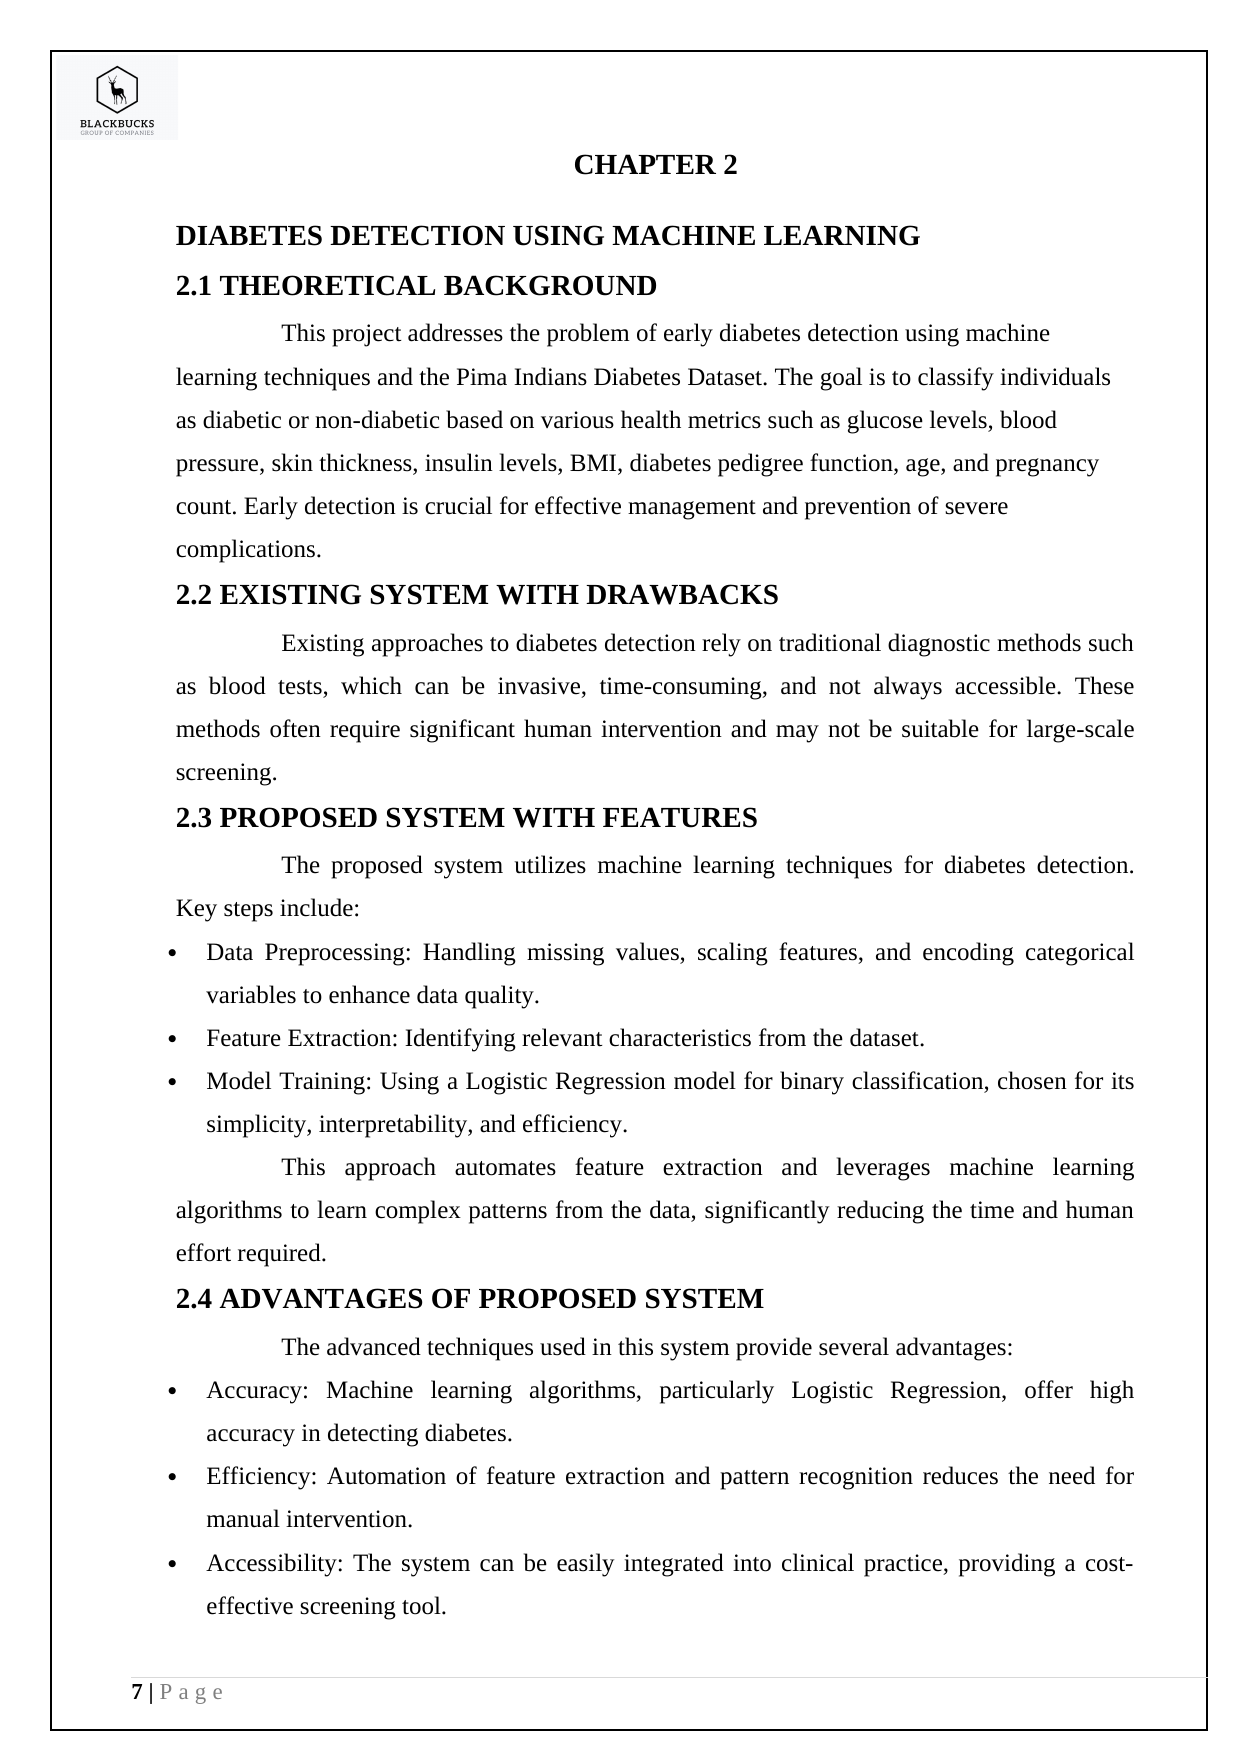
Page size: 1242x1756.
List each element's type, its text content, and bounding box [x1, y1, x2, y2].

text This approach automates feature extraction and leverages machine learning algorithms to learn complex patterns from the data, significantly reducing the time and human effort required. [176, 1152, 1135, 1267]
list Model Training: Using a Logistic Regression model for binary classification, chosen for its simplicity, interpretability, and efficiency. [169, 1066, 1135, 1138]
text This project addresses the problem of early diabetes detection using machine learning techniques and the Pima Indians Diabetes Dataset. The goal is to classify individuals as diabetic or non-diabetic based on various health metrics such as glucose levels, blood pressure, skin thickness, insulin levels, BMI, diabetes pedigree function, age, and pregnancy count. Early detection is crucial for effective management and prevention of severe complications. [176, 318, 1135, 563]
text The proposed system utilizes machine learning techniques for diabetes detection. Key steps include: [176, 850, 1135, 922]
text Existing approaches to diabetes detection rely on traditional diagnostic methods such as blood tests, which can be invasive, time-consuming, and not always accessible. These methods often require significant human intervention and may not be suitable for large-scale screening. [176, 628, 1135, 786]
list Accessibility: The system can be easily integrated into clinical practice, providing a cost-effective screening tool. [169, 1548, 1135, 1619]
list Data Preprocessing: Handling missing values, scaling features, and encoding categorical variables to enhance data quality. [169, 937, 1135, 1008]
list Efficiency: Automation of feature extraction and pattern recognition reduces the need for manual intervention. [169, 1461, 1135, 1533]
text 2.1 THEORETICAL BACKGROUND [176, 268, 1135, 302]
picture [56, 55, 179, 140]
text DIABETES DETECTION USING MACHINE LEARNING [176, 218, 1135, 251]
subtitle CHAPTER 2 [176, 147, 1135, 181]
text 2.4 ADVANTAGES OF PROPOSED SYSTEM [176, 1282, 1135, 1315]
text The advanced techniques used in this system provide several advantages: [176, 1332, 1135, 1361]
text 2.3 PROPOSED SYSTEM WITH FEATURES [176, 800, 1135, 834]
text 2.2 EXISTING SYSTEM WITH DRAWBACKS [176, 577, 1135, 611]
list Feature Extraction: Identifying relevant characteristics from the dataset. [169, 1023, 1135, 1052]
list Accuracy: Machine learning algorithms, particularly Logistic Regression, offer high accuracy in detecting diabetes. [169, 1375, 1135, 1447]
